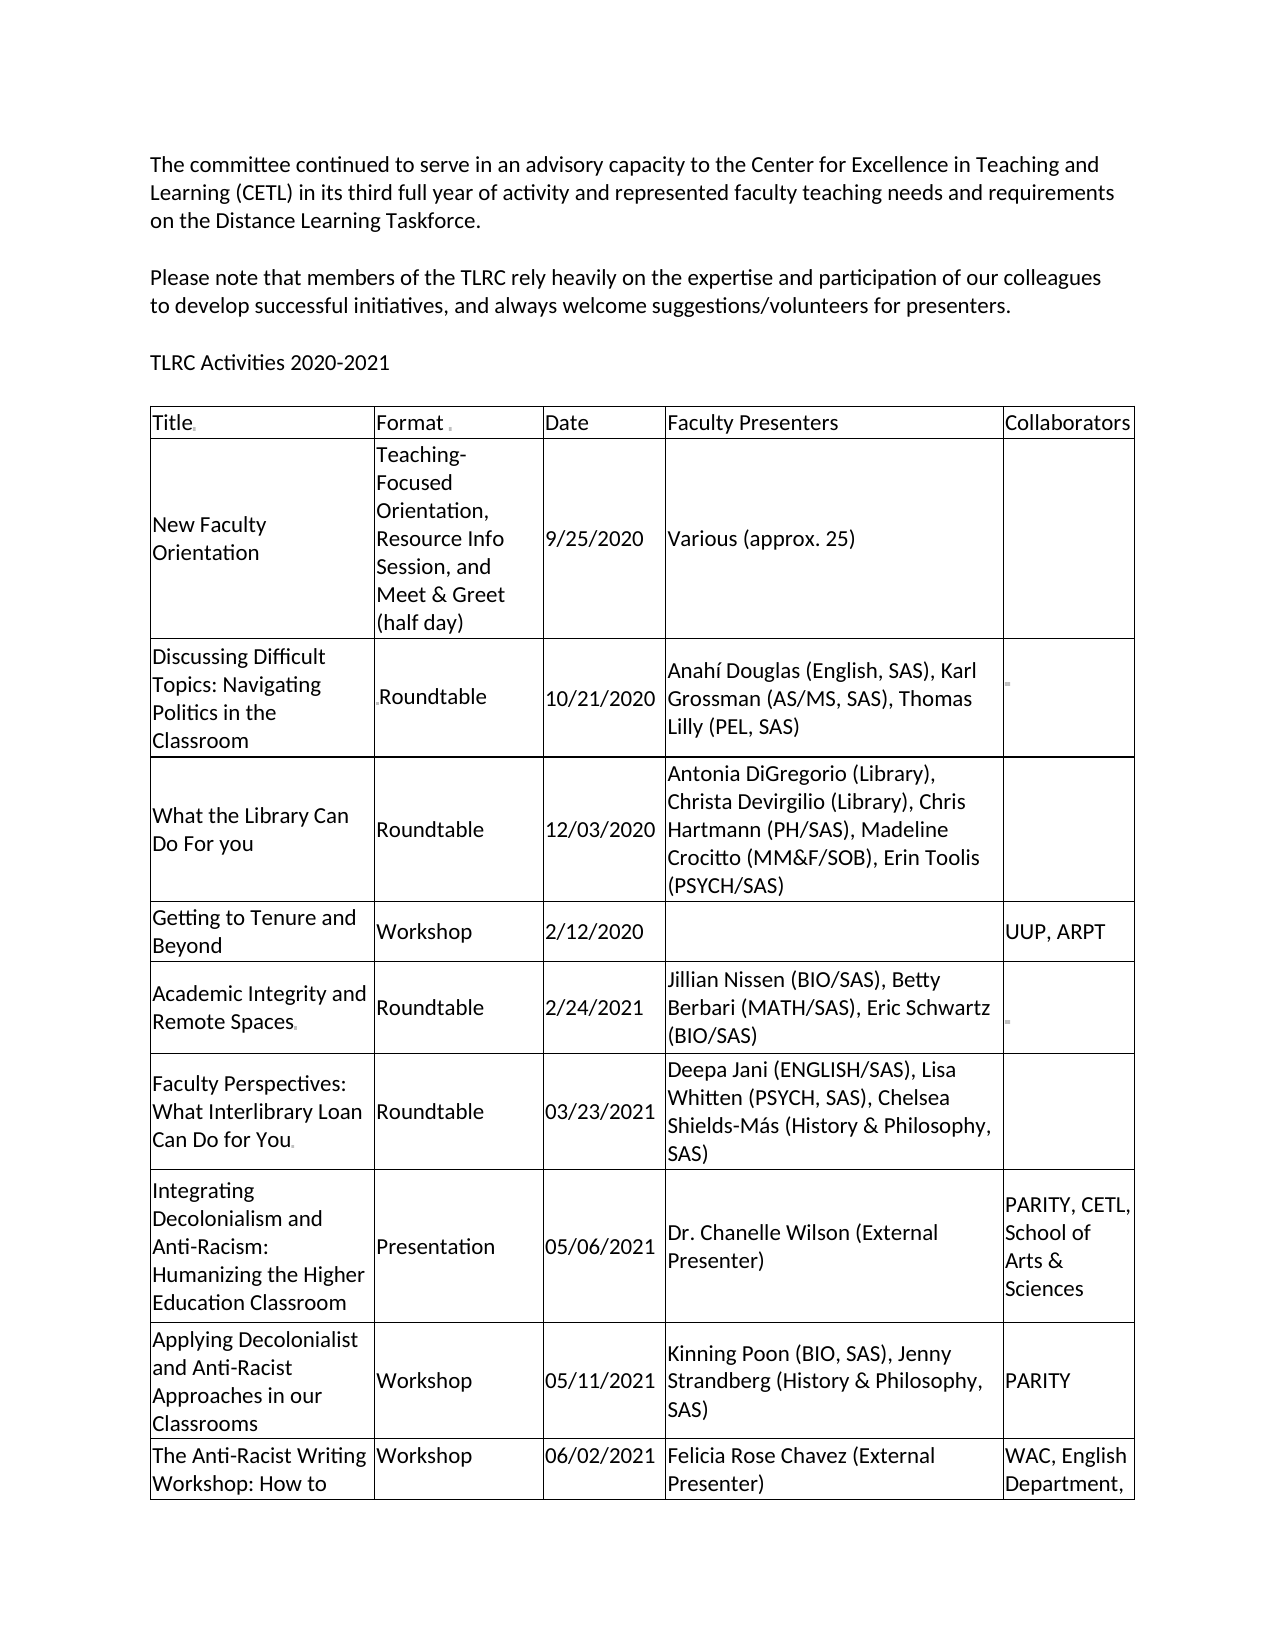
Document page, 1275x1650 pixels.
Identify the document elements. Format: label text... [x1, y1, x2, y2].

table_cell Workshop [375, 1323, 543, 1438]
table_cell Roundtable [375, 1054, 543, 1169]
table_cell Various (approx. 25) [666, 439, 1003, 638]
text Please note that members of the TLRC rely heavily on the expertise and participation of our colleagues to develop successful initiatives, and always welcome suggestions/volunteers for presenters. [150, 263, 1125, 319]
table_cell Kinning Poon (BIO, SAS), Jenny Strandberg (History & Philosophy, SAS) [666, 1323, 1003, 1438]
table_cell Roundtable [375, 639, 543, 756]
table_cell Faculty Perspectives: What Interlibrary Loan Can Do for You [151, 1054, 374, 1169]
text TLRC Activities 2020-2021 [150, 348, 1125, 376]
table_cell Applying Decolonialist and Anti-Racist Approaches in our Classrooms [151, 1323, 374, 1438]
table_cell 03/23/2021 [544, 1054, 665, 1169]
table_cell New Faculty Orientation [151, 439, 374, 638]
table_cell [1004, 758, 1134, 901]
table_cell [666, 1439, 1003, 1498]
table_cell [1004, 1439, 1134, 1498]
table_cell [151, 1439, 374, 1498]
table_cell Anahí Douglas (English, SAS), Karl Grossman (AS/MS, SAS), Thomas Lilly (PEL, SAS) [666, 639, 1003, 756]
table_cell PARITY [1004, 1323, 1134, 1438]
table_cell PARITY, CETL, School of Arts & Sciences [1004, 1170, 1134, 1322]
table_cell [1004, 962, 1134, 1053]
table_header Collaborators [1004, 407, 1134, 438]
table_cell [1004, 1054, 1134, 1169]
text The committee continued to serve in an advisory capacity to the Center for Excellence in Teaching and Learning (CETL) in its third full year of activity and represented faculty teaching needs and requirements on the Distance Learning Taskforce. [150, 150, 1125, 234]
table_cell Roundtable [375, 962, 543, 1053]
table_cell Getting to Tenure and Beyond [151, 902, 374, 961]
table_cell [666, 902, 1003, 961]
table_cell What the Library Can Do For you [151, 758, 374, 901]
table_cell 10/21/2020 [544, 639, 665, 756]
table_header Faculty Presenters [666, 407, 1003, 438]
table_cell 2/24/2021 [544, 962, 665, 1053]
table_header Format [375, 407, 543, 438]
table_cell 9/25/2020 [544, 439, 665, 638]
table_cell 2/12/2020 [544, 902, 665, 961]
table_header Date [544, 407, 665, 438]
table_cell Workshop [375, 1439, 543, 1498]
table_cell Dr. Chanelle Wilson (External Presenter) [666, 1170, 1003, 1322]
table_cell Antonia DiGregorio (Library), Christa Devirgilio (Library), Chris Hartmann (PH/SAS), Madeline Crocitto (MM&F/SOB), Erin Toolis (PSYCH/SAS) [666, 758, 1003, 901]
table_cell 05/11/2021 [544, 1323, 665, 1438]
table_cell Roundtable [375, 758, 543, 901]
table_cell UUP, ARPT [1004, 902, 1134, 961]
table_cell 05/06/2021 [544, 1170, 665, 1322]
table_cell [1004, 439, 1134, 638]
table_cell [1004, 639, 1134, 756]
table_cell Academic Integrity and Remote Spaces [151, 962, 374, 1053]
table_cell Workshop [375, 902, 543, 961]
table_cell Discussing Difficult Topics: Navigating Politics in the Classroom [151, 639, 374, 756]
table_cell 06/02/2021 [544, 1439, 665, 1498]
table_cell Jillian Nissen (BIO/SAS), Betty Berbari (MATH/SAS), Eric Schwartz (BIO/SAS) [666, 962, 1003, 1053]
table_cell 12/03/2020 [544, 758, 665, 901]
table_header Title [151, 407, 374, 438]
table_cell Presentation [375, 1170, 543, 1322]
table_cell Teaching- Focused Orientation, Resource Info Session, and Meet & Greet (half day) [375, 439, 543, 638]
table_cell Integrating Decolonialism and Anti-Racism: Humanizing the Higher Education Classroom [151, 1170, 374, 1322]
table_cell Deepa Jani (ENGLISH/SAS), Lisa Whitten (PSYCH, SAS), Chelsea Shields-Más (History & Philosophy, SAS) [666, 1054, 1003, 1169]
